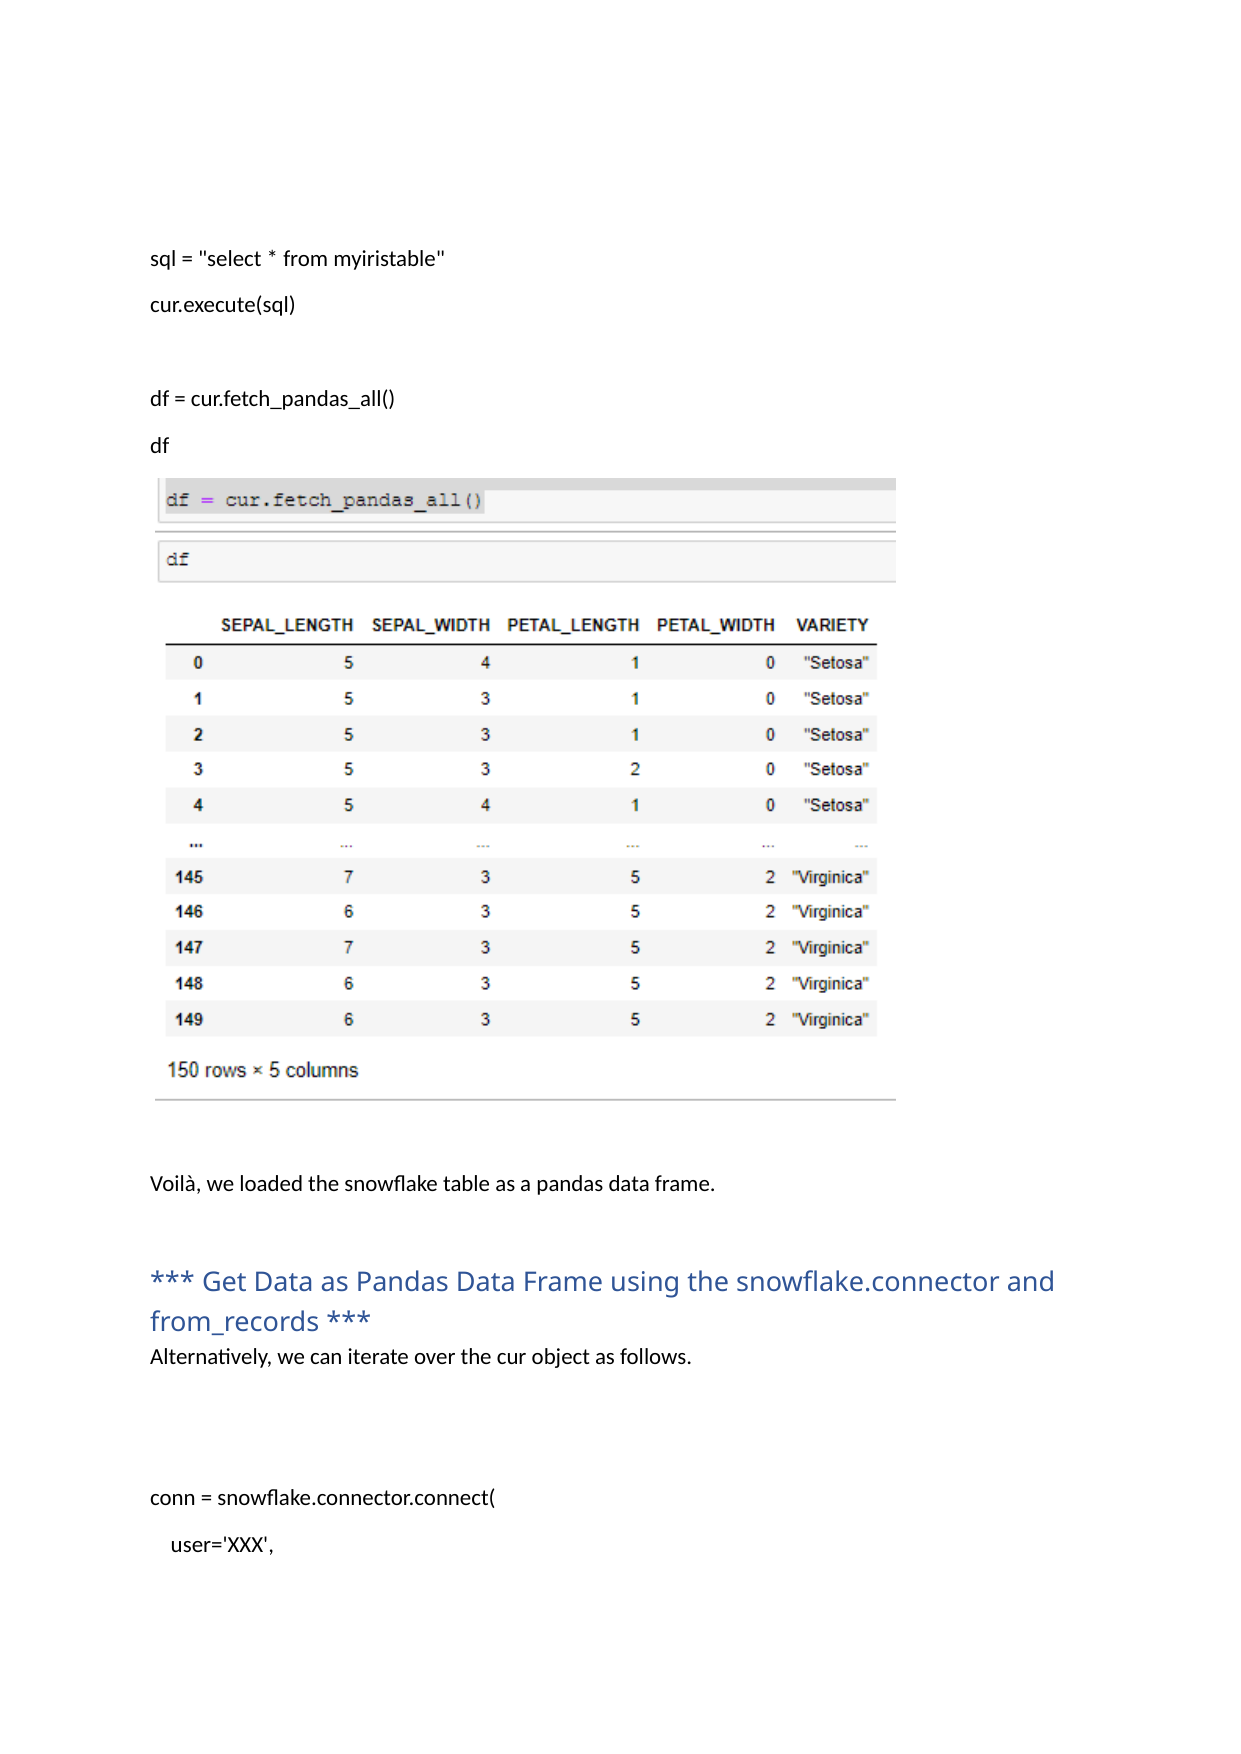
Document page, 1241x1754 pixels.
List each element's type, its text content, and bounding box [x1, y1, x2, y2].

text sql = "select * from myiristable" [150, 244, 1090, 272]
picture [155, 478, 896, 1104]
text Voilà, we loaded the snowflake table as a pandas data frame. [150, 1169, 1090, 1197]
text conn = snowflake.connector.connect( [150, 1483, 1090, 1511]
text df = cur.fetch_pandas_all() [150, 384, 1090, 412]
text cur.execute(sql) [150, 291, 1090, 319]
text Alternatively, we can iterate over the cur object as follows. [150, 1342, 1090, 1370]
text user='XXX', [150, 1530, 1090, 1558]
text df [150, 431, 1090, 459]
subtitle *** Get Data as Pandas Data Frame using the snowflake.connector and from_records *** [150, 1263, 1090, 1339]
